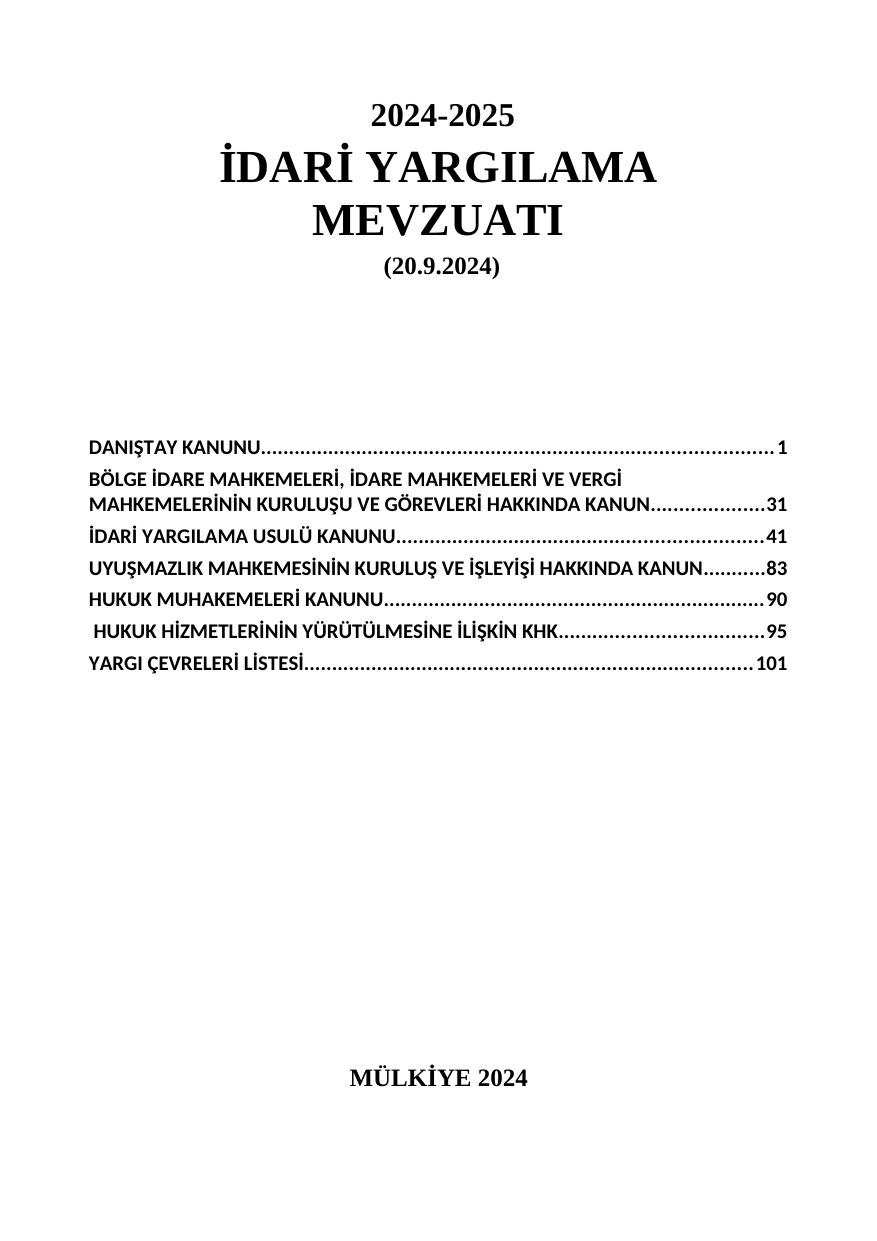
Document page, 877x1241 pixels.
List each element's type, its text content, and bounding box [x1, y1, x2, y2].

text YARGI ÇEVRELERİ LİSTESİ 101 [89, 650, 788, 675]
text HUKUK HİZMETLERİNİN YÜRÜTÜLMESİNE İLİŞKİN KHK 95 [89, 618, 788, 643]
text BÖLGE İDARE MAHKEMELERİ, İDARE MAHKEMELERİ VE VERGİ MAHKEMELERİNİN KURULUŞU VE GÖREVLERİ HAKKINDA KANUN 31 [89, 466, 788, 517]
text UYUŞMAZLIK MAHKEMESİNİN KURULUŞ VE İŞLEYİŞİ HAKKINDA KANUN 83 [89, 555, 788, 580]
text (20.9.2024) [89, 251, 788, 280]
text İDARİ YARGILAMA USULÜ KANUNU 41 [89, 523, 788, 548]
text MÜLKİYE 2024 [89, 1063, 788, 1092]
text DANIŞTAY KANUNU 1 [89, 434, 788, 460]
text İDARİ YARGILAMA MEVZUATI [89, 139, 788, 245]
text HUKUK MUHAKEMELERİ KANUNU 90 [89, 586, 788, 612]
text 2024-2025 [89, 95, 788, 133]
